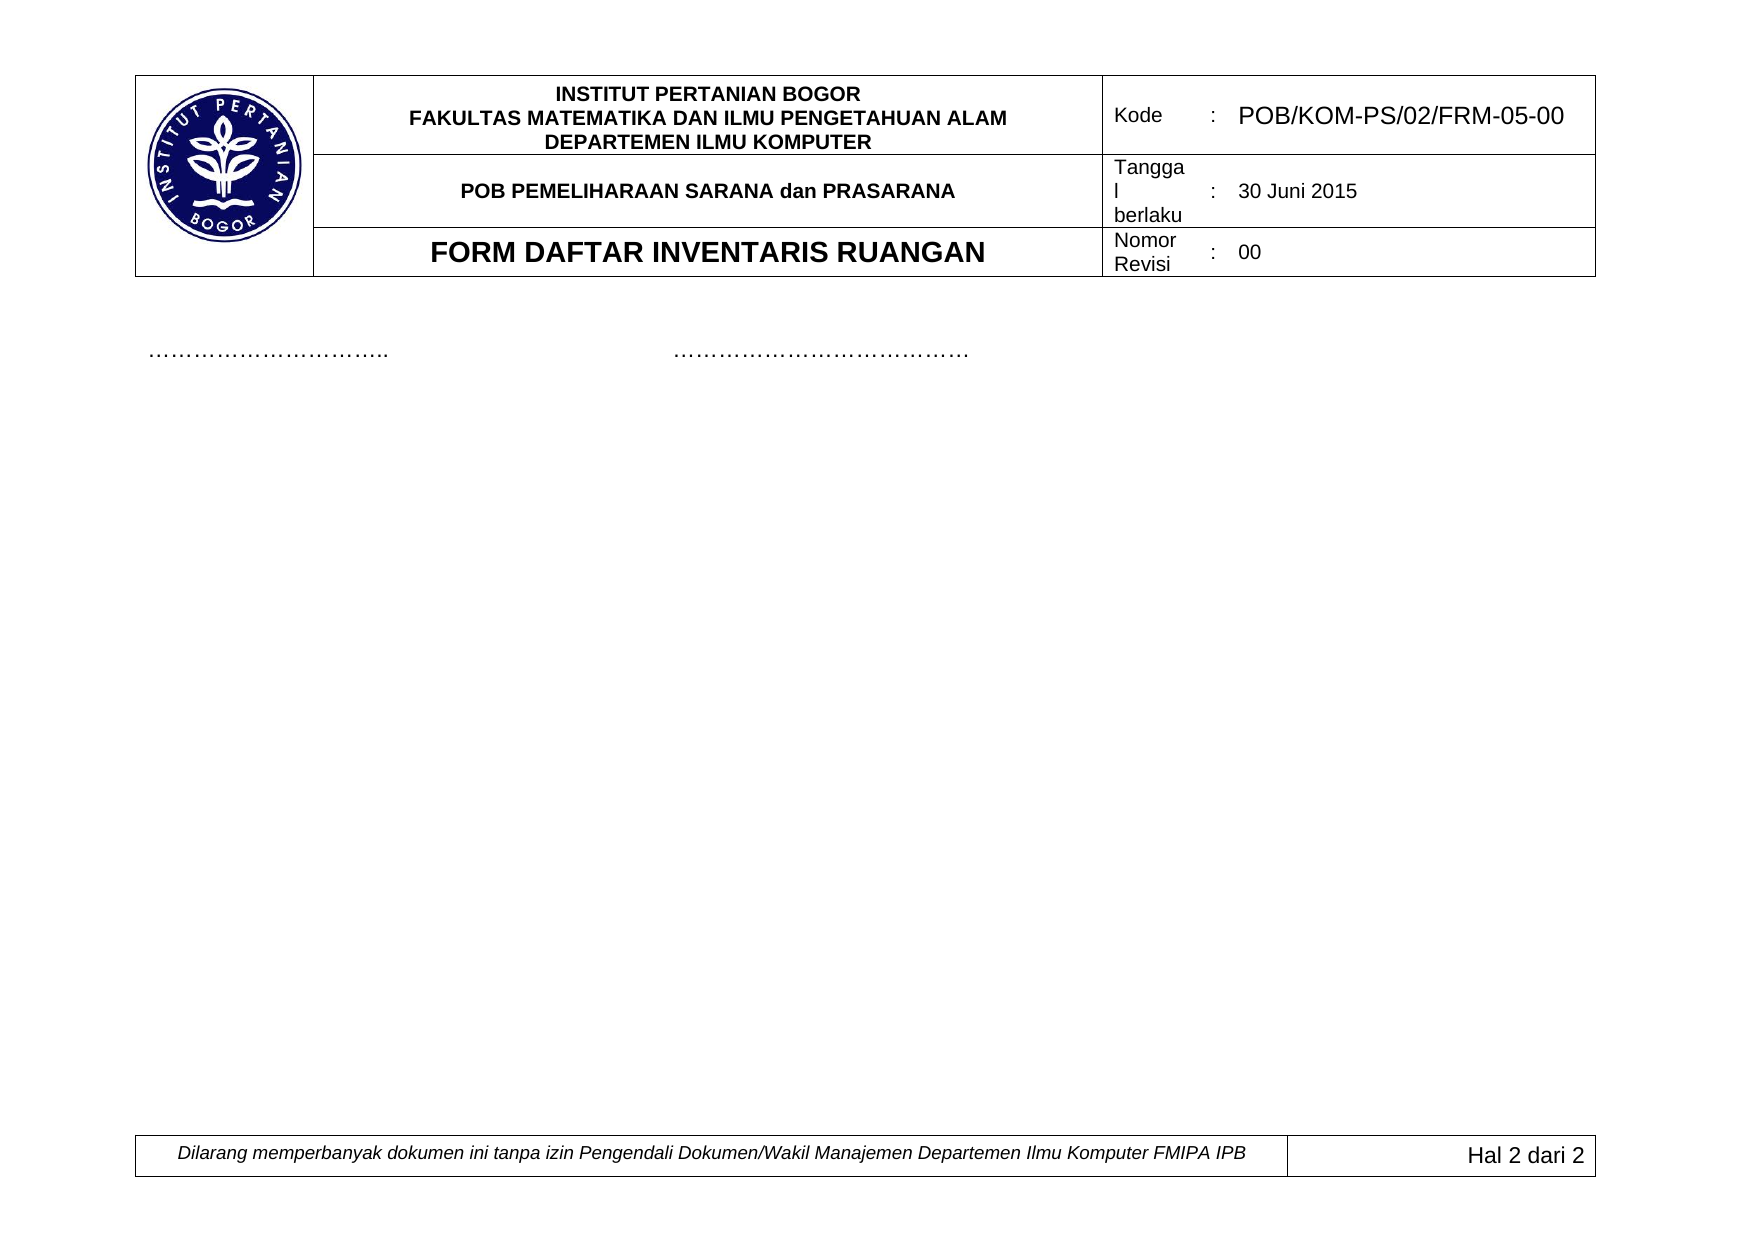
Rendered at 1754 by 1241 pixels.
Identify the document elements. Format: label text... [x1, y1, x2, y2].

picture [145, 86, 304, 244]
text ………………………….. ………………………………… [147, 336, 1607, 362]
